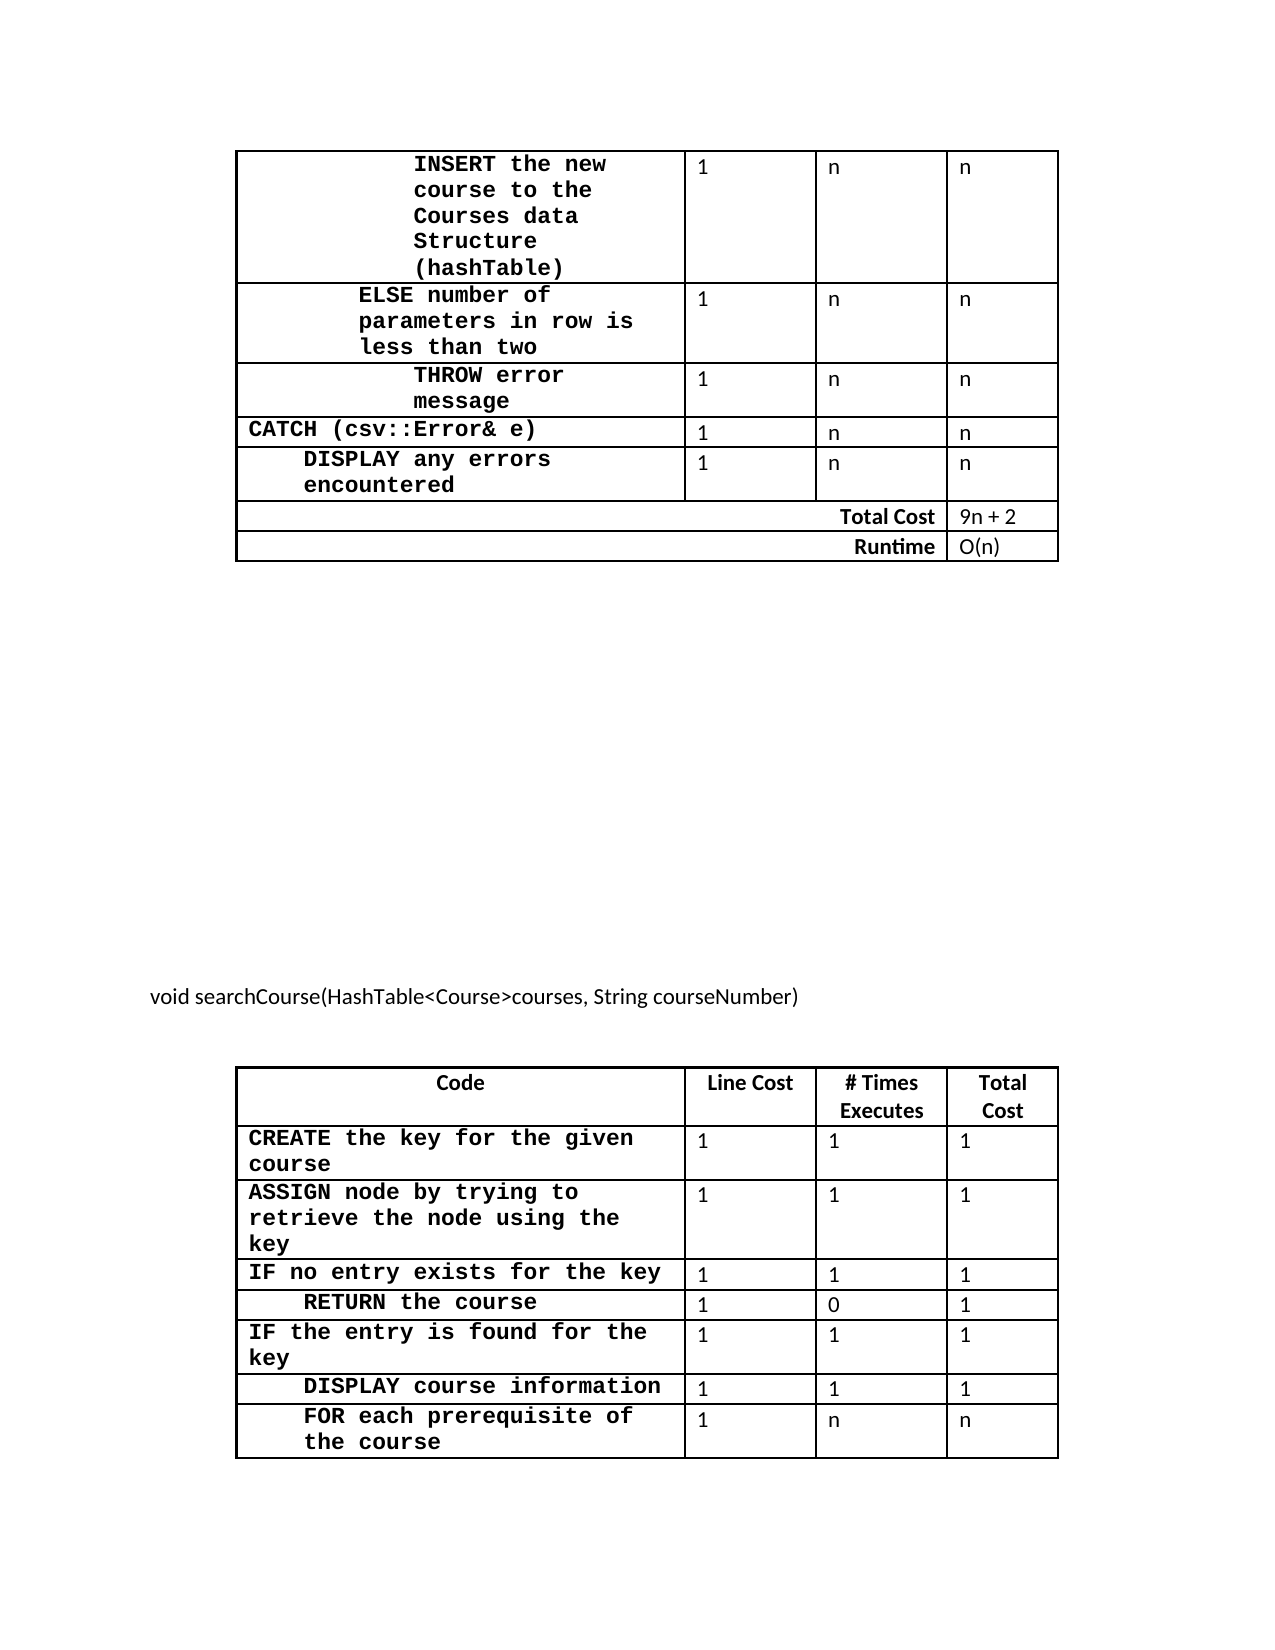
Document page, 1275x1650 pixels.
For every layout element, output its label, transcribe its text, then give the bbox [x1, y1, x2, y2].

table_cell 1 [817, 1127, 946, 1178]
table_cell 1 [817, 1321, 946, 1372]
table_cell DISPLAY course information [238, 1375, 684, 1403]
table_cell n [948, 448, 1057, 500]
table_cell n [817, 1405, 946, 1457]
table_cell 1 [686, 1181, 815, 1258]
table_cell CREATE the key for the given course [238, 1127, 684, 1178]
table_cell 1 [686, 1291, 815, 1318]
table_cell 1 [686, 1405, 815, 1457]
table_header # Times Executes [817, 1069, 946, 1124]
table_header Line Cost [686, 1069, 815, 1124]
text void searchCourse(HashTable<Course>courses, String courseNumber) [150, 982, 1125, 1010]
table_cell 1 [686, 1260, 815, 1288]
table_cell 1 [948, 1181, 1057, 1258]
table_cell THROW error message [238, 364, 684, 416]
table_cell INSERT the new course to the Courses data Structure (hashTable) [238, 152, 684, 282]
table_cell 1 [686, 1375, 815, 1403]
table_cell n [817, 152, 946, 282]
table_cell 1 [948, 1127, 1057, 1178]
table_cell 1 [686, 1127, 815, 1178]
table_cell n [948, 284, 1057, 362]
table_cell Runtime [238, 532, 946, 560]
table_cell 1 [948, 1291, 1057, 1318]
table_cell n [817, 418, 946, 446]
table_header Code [238, 1069, 684, 1124]
table_cell 1 [948, 1321, 1057, 1372]
table_cell n [948, 152, 1057, 282]
table_cell 1 [686, 1321, 815, 1372]
table_header Total Cost [948, 1069, 1057, 1124]
table_cell IF no entry exists for the key [238, 1260, 684, 1288]
table_cell n [948, 418, 1057, 446]
table_cell Total Cost [238, 502, 946, 530]
table_cell n [948, 364, 1057, 416]
table_cell 1 [686, 418, 815, 446]
table_cell 1 [817, 1181, 946, 1258]
table_cell n [817, 448, 946, 500]
table_cell 1 [686, 364, 815, 416]
table_cell O(n) [948, 532, 1057, 560]
table_cell n [817, 284, 946, 362]
table_cell 1 [948, 1260, 1057, 1288]
table_cell 1 [686, 448, 815, 500]
table_cell RETURN the course [238, 1291, 684, 1318]
table_cell ASSIGN node by trying to retrieve the node using the key [238, 1181, 684, 1258]
table_cell ELSE number of parameters in row is less than two [238, 284, 684, 362]
table_cell 1 [686, 152, 815, 282]
table_cell 1 [948, 1375, 1057, 1403]
table_cell n [948, 1405, 1057, 1457]
table_cell IF the entry is found for the key [238, 1321, 684, 1372]
table_cell DISPLAY any errors encountered [238, 448, 684, 500]
table_cell 1 [817, 1260, 946, 1288]
table_cell 1 [817, 1375, 946, 1403]
table_cell 0 [817, 1291, 946, 1318]
table_cell 9n + 2 [948, 502, 1057, 530]
table_cell CATCH (csv::Error& e) [238, 418, 684, 446]
table_cell FOR each prerequisite of the course [238, 1405, 684, 1457]
table_cell 1 [686, 284, 815, 362]
table_cell n [817, 364, 946, 416]
